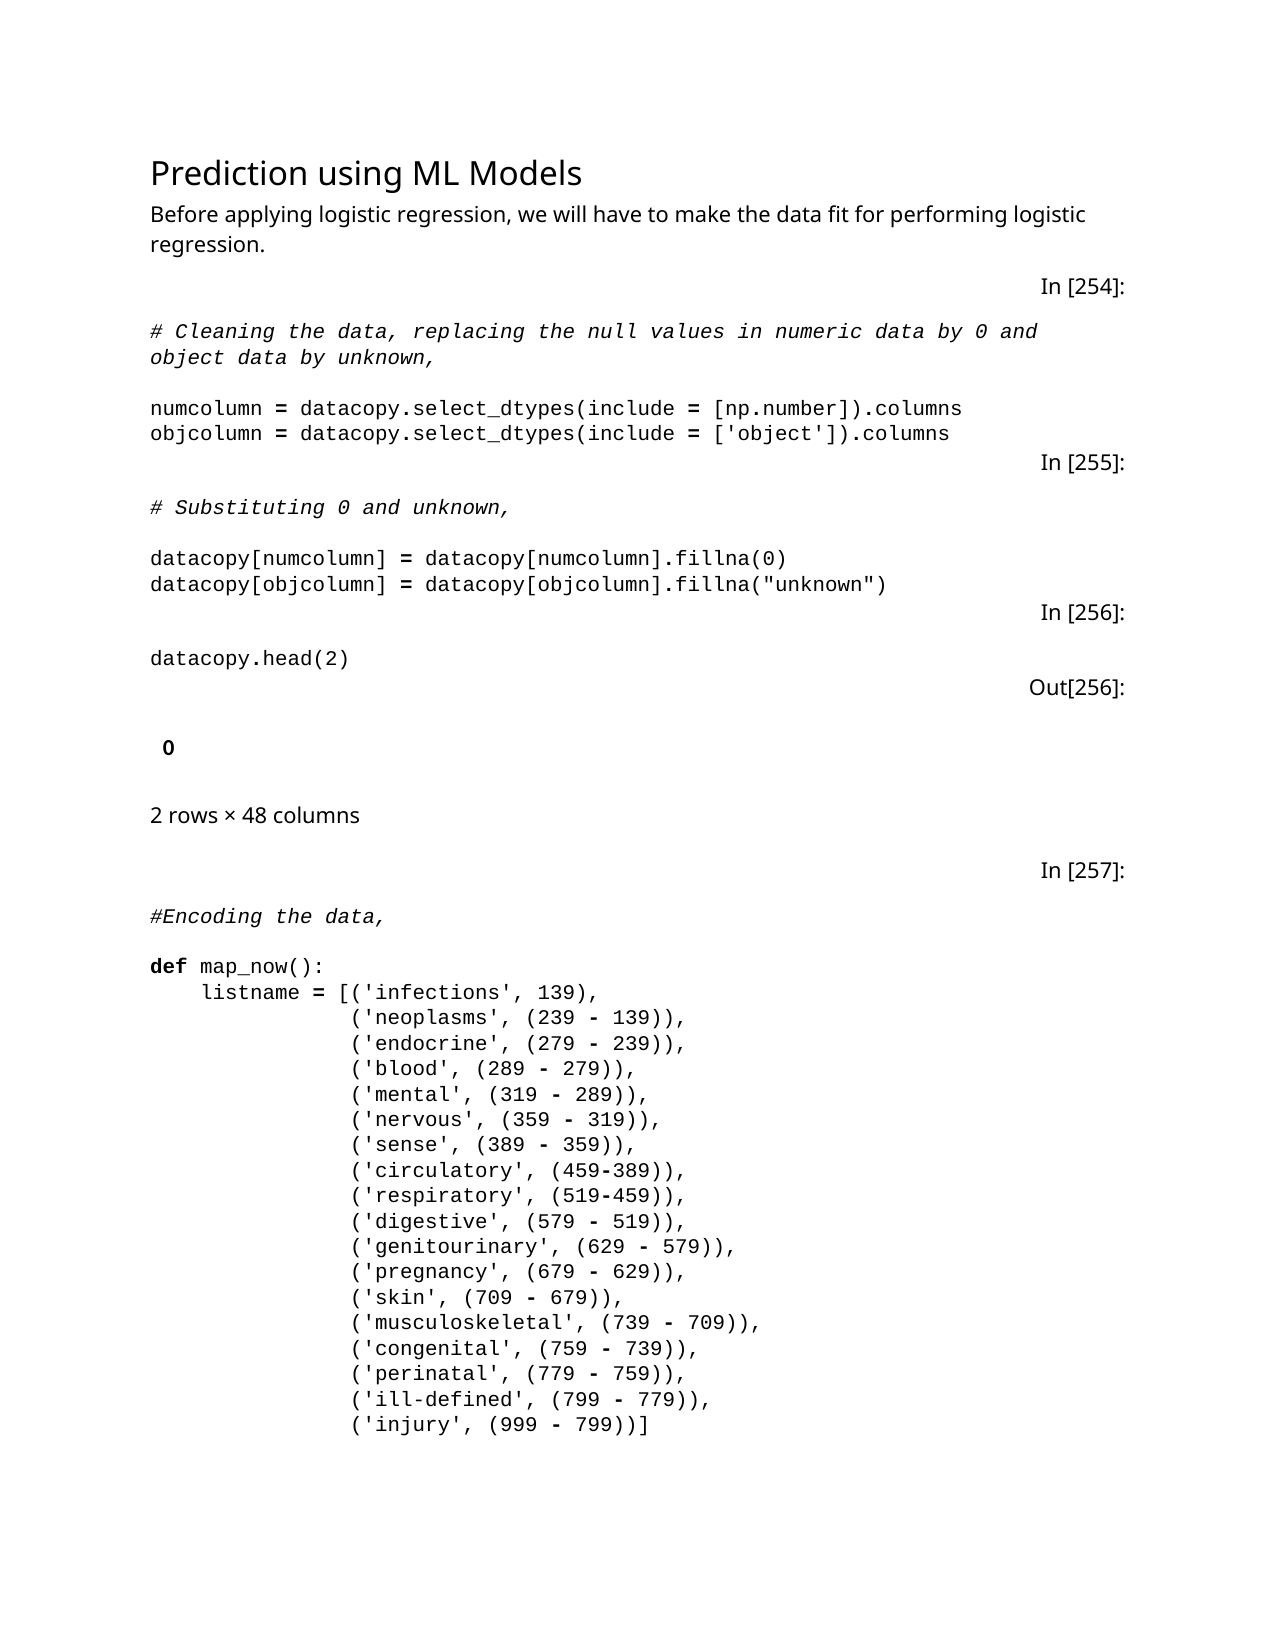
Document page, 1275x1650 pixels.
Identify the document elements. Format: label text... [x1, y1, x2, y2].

text listname = [('infections', 139), [150, 980, 1125, 1006]
text #Encoding the data, [150, 904, 1125, 929]
text In [255]: [150, 447, 1125, 477]
text numcolumn = datacopy.select_dtypes(include = [np.number]).columns [150, 396, 1125, 421]
text ('musculoskeletal', (739 - 709)), [150, 1311, 1125, 1336]
text ('mental', (319 - 289)), [150, 1082, 1125, 1107]
text ('blood', (289 - 279)), [150, 1056, 1125, 1082]
table_cell 0 [150, 720, 187, 800]
text In [254]: [150, 271, 1125, 301]
text ('endocrine', (279 - 239)), [150, 1031, 1125, 1056]
text ('neoplasms', (239 - 139)), [150, 1006, 1125, 1031]
text Before applying logistic regression, we will have to make the data fit for performing logistic regression. [150, 199, 1125, 258]
text datacopy[numcolumn] = datacopy[numcolumn].fillna(0) [150, 546, 1125, 572]
text In [256]: [150, 597, 1125, 627]
text objcolumn = datacopy.select_dtypes(include = ['object']).columns [150, 421, 1125, 447]
text Out[256]: [150, 671, 1125, 701]
text ('skin', (709 - 679)), [150, 1285, 1125, 1311]
text ('congenital', (759 - 739)), [150, 1336, 1125, 1361]
text ('perinatal', (779 - 759)), [150, 1361, 1125, 1387]
text ('sense', (389 - 359)), [150, 1133, 1125, 1158]
text ('pregnancy', (679 - 629)), [150, 1260, 1125, 1285]
text ('ill-defined', (799 - 779)), [150, 1387, 1125, 1412]
text ('nervous', (359 - 319)), [150, 1107, 1125, 1133]
subtitle Prediction using ML Models [150, 150, 1125, 195]
text ('injury', (999 - 799))] [150, 1412, 1125, 1438]
text ('genitourinary', (629 - 579)), [150, 1234, 1125, 1260]
text # Cleaning the data, replacing the null values in numeric data by 0 and object data by unknown, [150, 320, 1125, 371]
text # Substituting 0 and unknown, [150, 496, 1125, 521]
text datacopy.head(2) [150, 646, 1125, 671]
text In [257]: [150, 855, 1125, 885]
text ('digestive', (579 - 519)), [150, 1209, 1125, 1234]
text ('respiratory', (519-459)), [150, 1183, 1125, 1209]
text 2 rows × 48 columns [150, 800, 1125, 830]
text datacopy[objcolumn] = datacopy[objcolumn].fillna("unknown") [150, 572, 1125, 597]
text ('circulatory', (459-389)), [150, 1158, 1125, 1183]
text def map_now(): [150, 955, 1125, 980]
